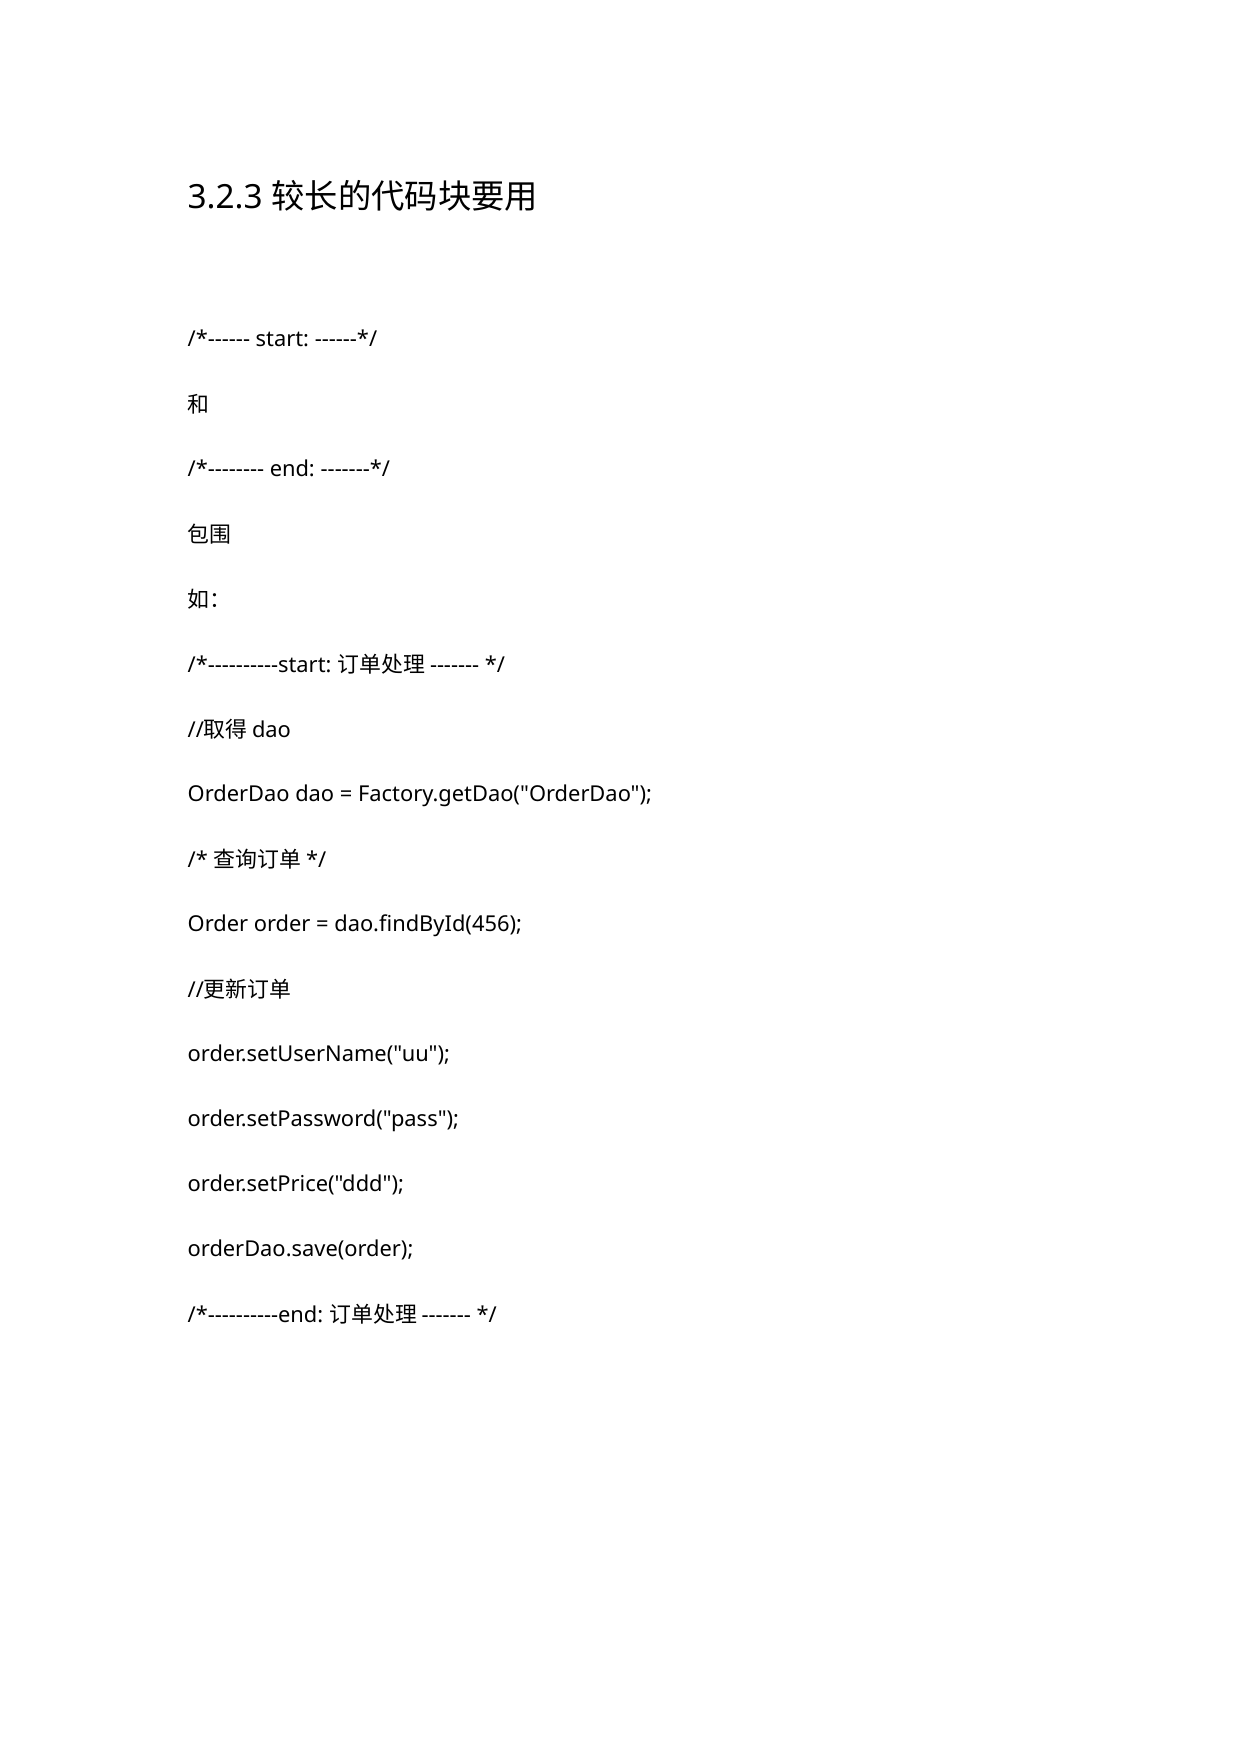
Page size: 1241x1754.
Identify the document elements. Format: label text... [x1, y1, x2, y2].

text order.setPassword("pass"); [187, 1102, 1053, 1134]
text order.setUserName("uu"); [187, 1037, 1053, 1069]
text /*----------start: 订单处理 ------- */ [187, 647, 1053, 679]
text /*------ start: ------*/ [187, 322, 1053, 354]
text 包围 [187, 517, 1053, 549]
text //取得dao [187, 712, 1053, 744]
text 如： [187, 582, 1053, 614]
text order.setPrice("ddd"); [187, 1167, 1053, 1199]
text /*-------- end: -------*/ [187, 452, 1053, 484]
text OrderDao dao = Factory.getDao("OrderDao"); [187, 777, 1053, 809]
subtitle 3.2.3 较长的代码块要用 [187, 162, 1053, 227]
text /*----------end: 订单处理 ------- */ [187, 1297, 1053, 1329]
text orderDao.save(order); [187, 1232, 1053, 1264]
text //更新订单 [187, 972, 1053, 1004]
text /* 查询订单 */ [187, 842, 1053, 874]
text Order order = dao.findById(456); [187, 907, 1053, 939]
text 和 [187, 387, 1053, 419]
